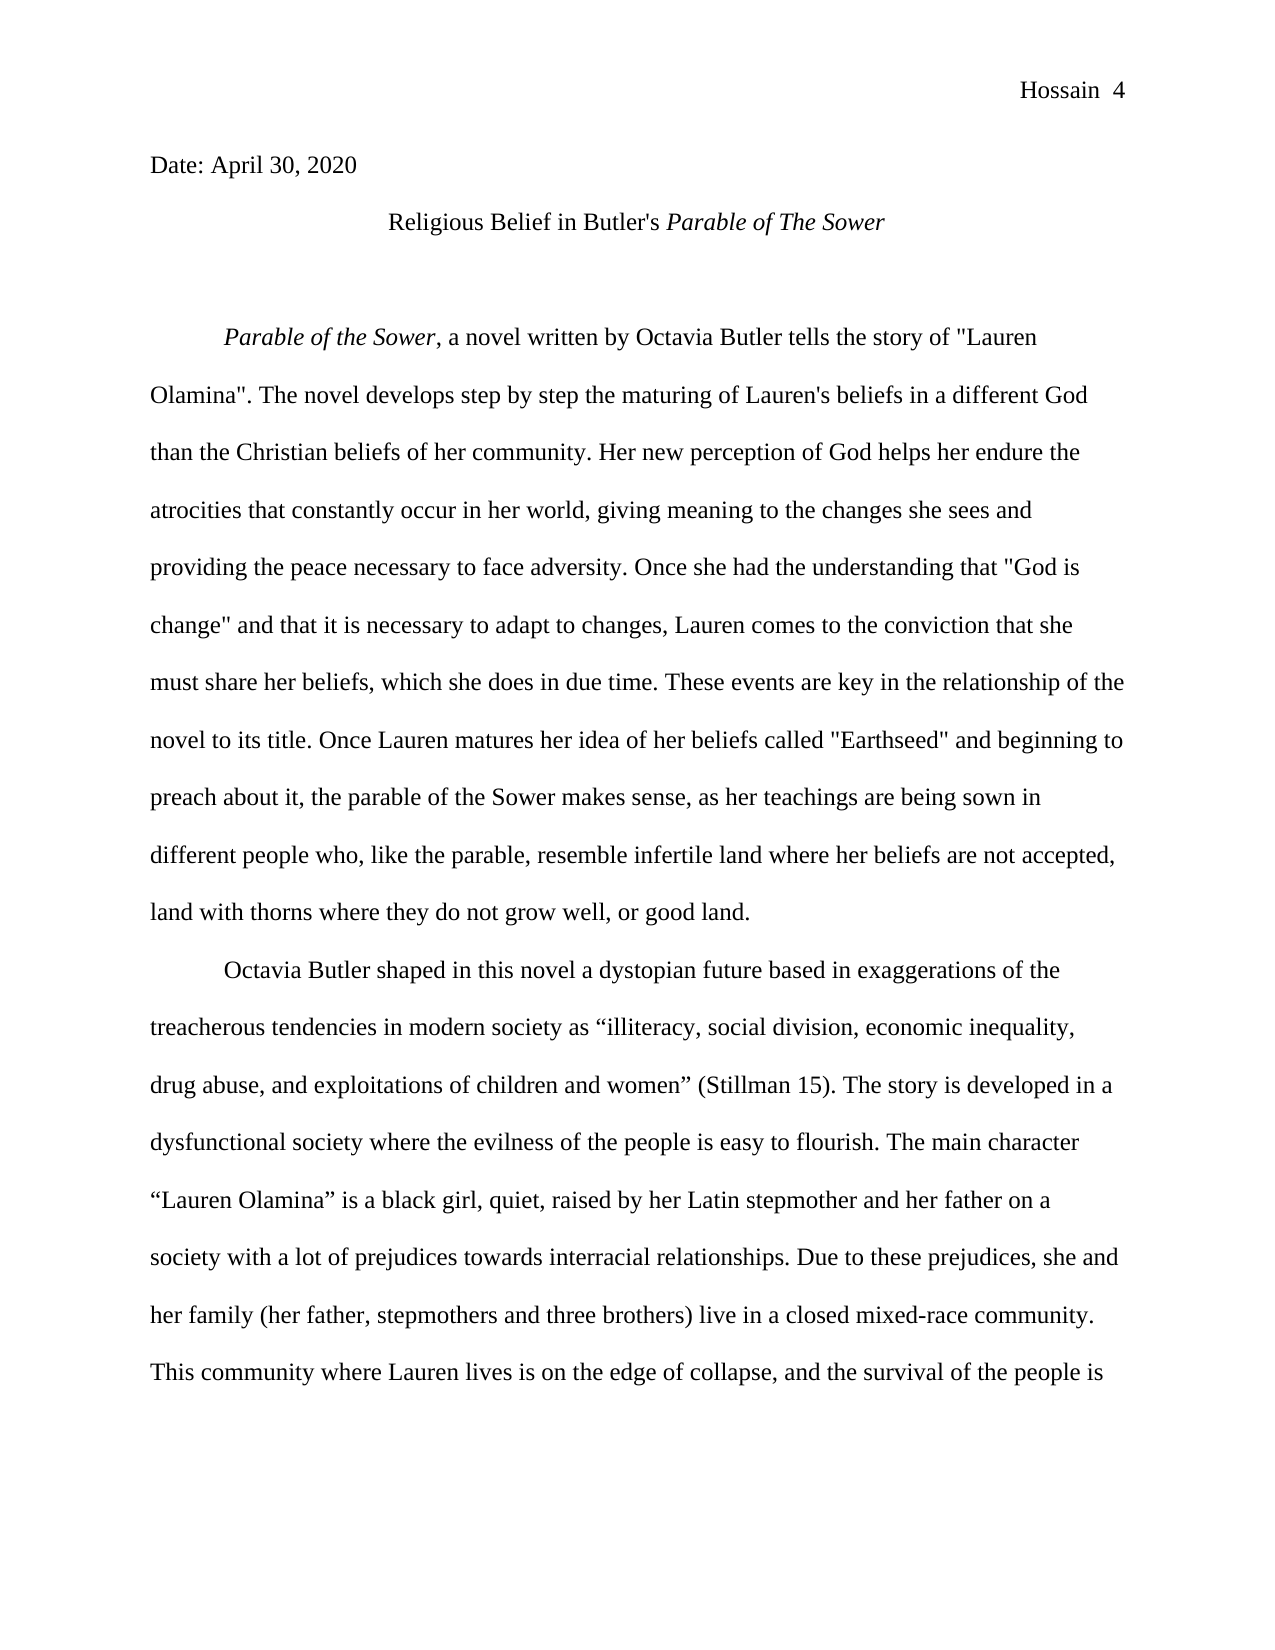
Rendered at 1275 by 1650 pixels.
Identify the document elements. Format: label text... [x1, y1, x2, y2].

text Parable of the Sower, a novel written by Octavia Butler tells the story of "Lauren Olamina". The novel develops step by step the maturing of Lauren's beliefs in a different God than the Christian beliefs of her community. Her new perception of God helps her endure the atrocities that constantly occur in her world, giving meaning to the changes she sees and providing the peace necessary to face adversity. Once she had the understanding that "God is change" and that it is necessary to adapt to changes, Lauren comes to the conviction that she must share her beliefs, which she does in due time. These events are key in the relationship of the novel to its title. Once Lauren matures her idea of her beliefs called "Earthseed" and beginning to preach about it, the parable of the Sower makes sense, as her teachings are being sown in different people who, like the parable, resemble infertile land where her beliefs are not accepted, land with thorns where they do not grow well, or good land. [150, 322, 1125, 926]
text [150, 955, 1125, 1386]
text Date: April 30, 2020 [150, 150, 1125, 179]
text Religious Belief in Butler's Parable of The Sower [150, 207, 1125, 236]
